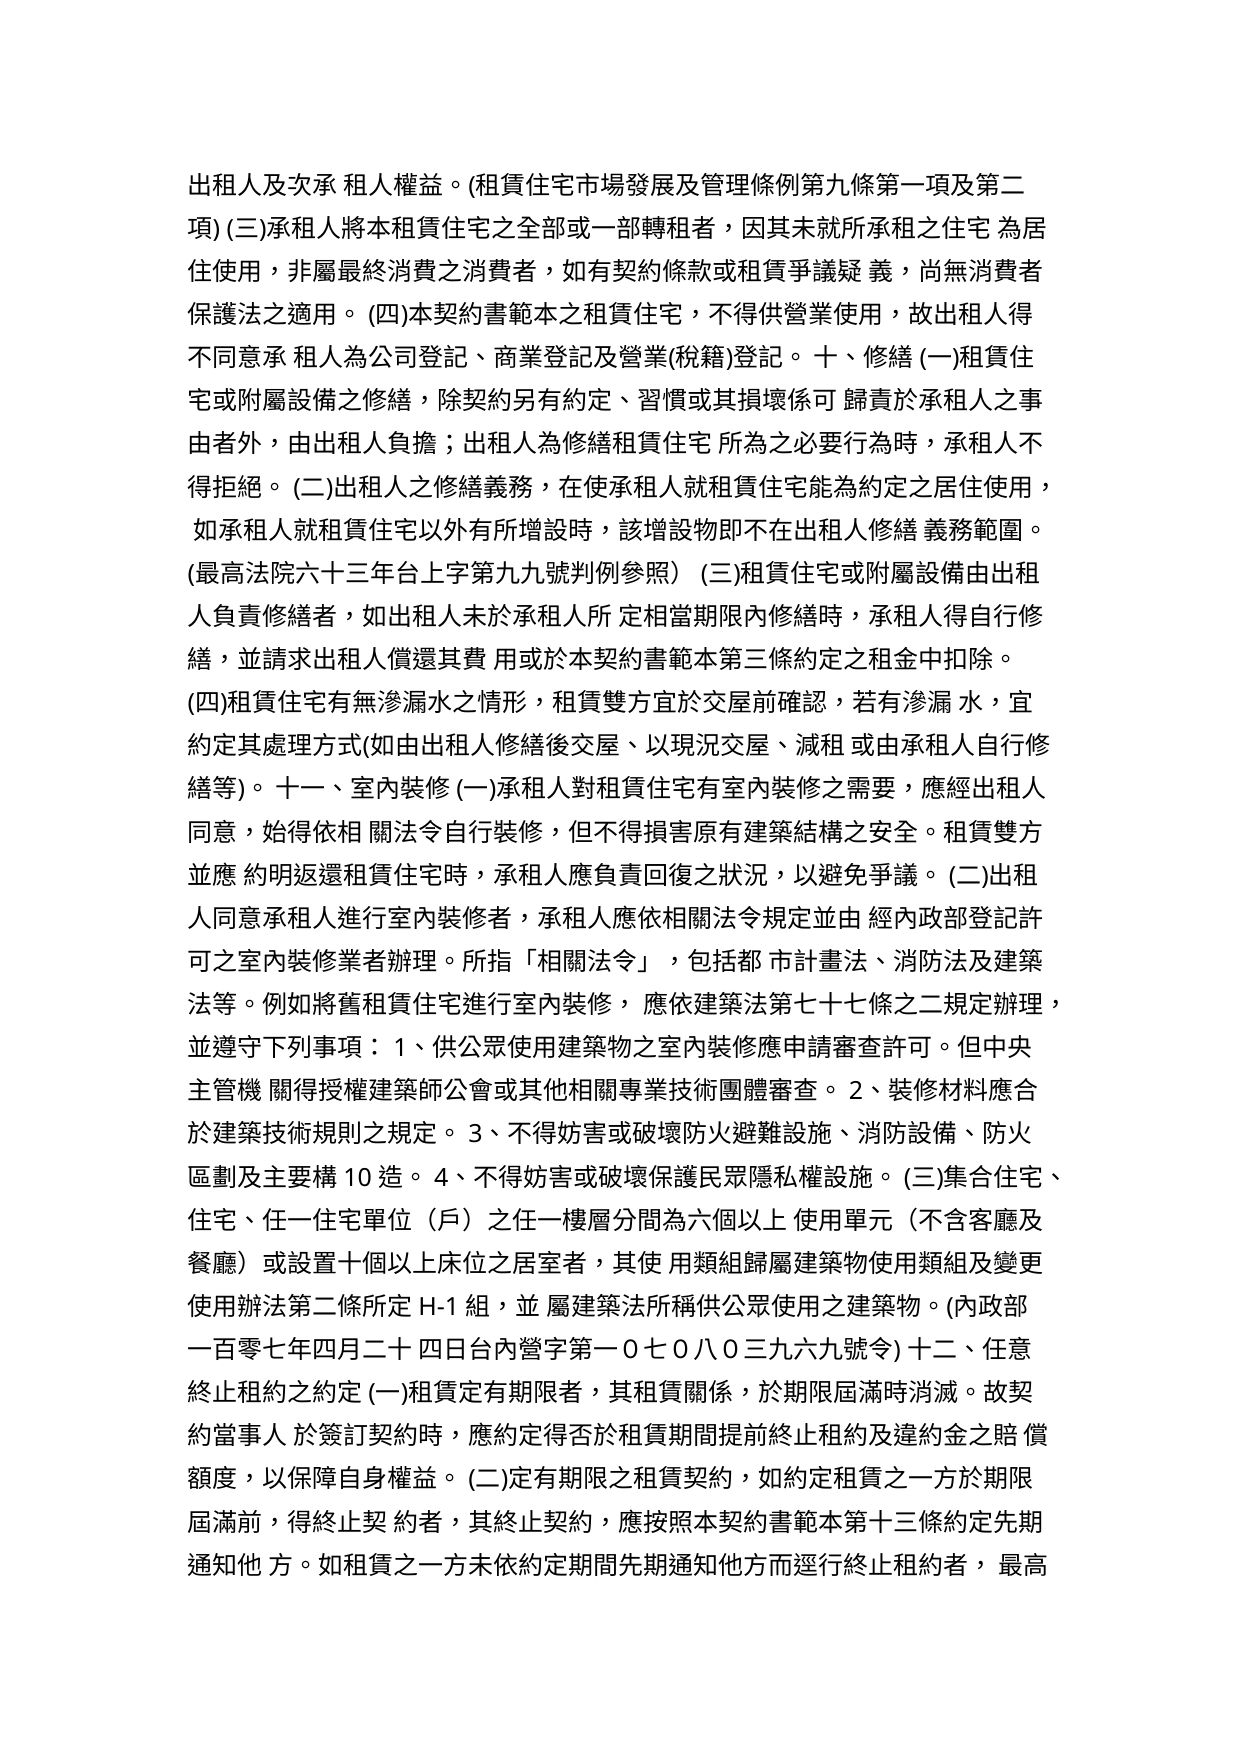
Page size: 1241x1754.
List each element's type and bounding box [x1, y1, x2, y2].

text [187, 164, 1053, 1582]
